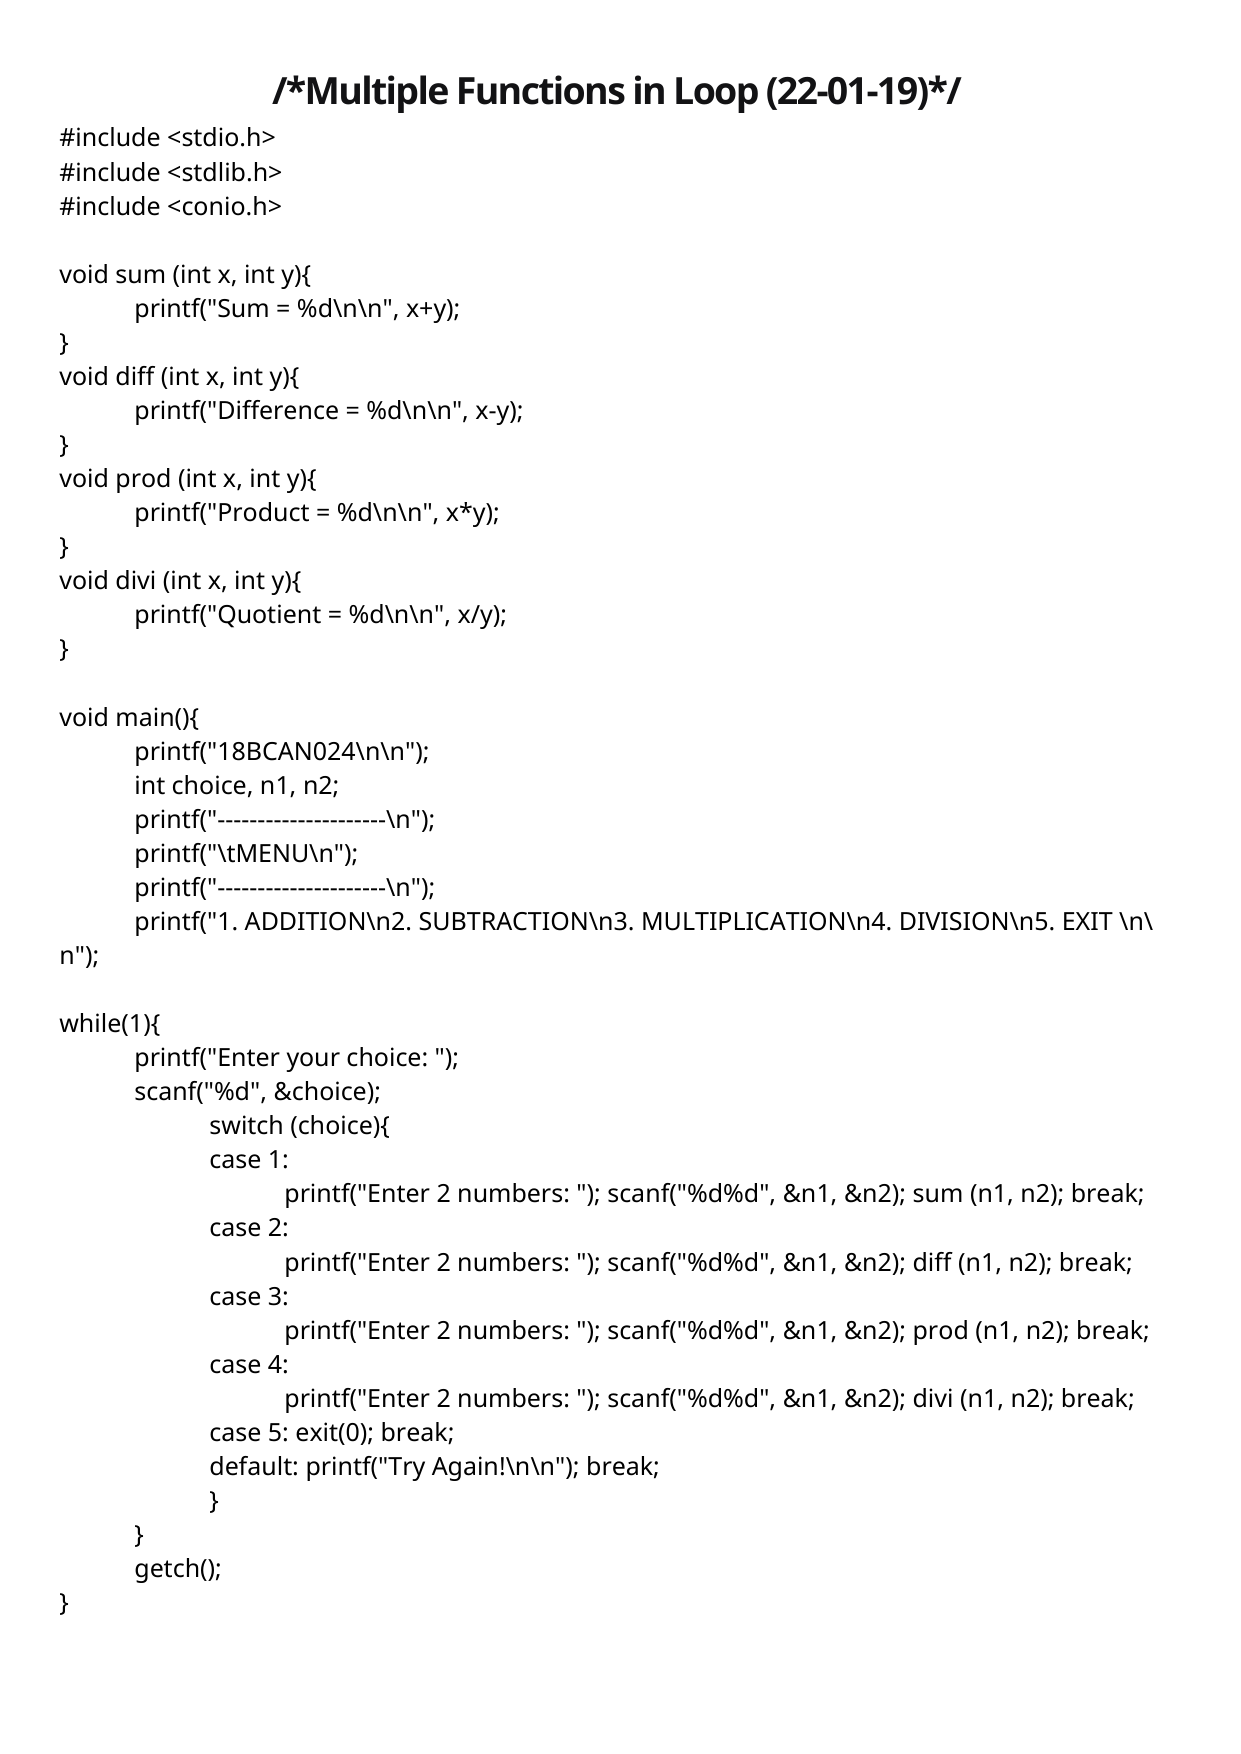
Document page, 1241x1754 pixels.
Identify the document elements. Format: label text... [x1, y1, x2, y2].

text void main(){ [59, 699, 1181, 733]
text printf("Enter 2 numbers: "); scanf("%d%d", &n1, &n2); sum (n1, n2); break; [59, 1176, 1181, 1210]
text printf("Enter 2 numbers: "); scanf("%d%d", &n1, &n2); diff (n1, n2); break; [59, 1244, 1181, 1278]
text #include <stdio.h> [59, 120, 1181, 154]
text default: printf("Try Again!\n\n"); break; [59, 1448, 1181, 1483]
text printf("Quotient = %d\n\n", x/y); [59, 597, 1181, 631]
text } [59, 631, 1181, 665]
text printf("Sum = %d\n\n", x+y); [59, 290, 1181, 324]
text printf("18BCAN024\n\n"); [59, 733, 1181, 767]
text printf("Product = %d\n\n", x*y); [59, 495, 1181, 529]
text } [59, 324, 1181, 358]
text case 3: [59, 1278, 1181, 1312]
text } [59, 427, 1181, 461]
text printf("\tMENU\n"); [59, 835, 1181, 869]
text void diff (int x, int y){ [59, 358, 1181, 393]
text void sum (int x, int y){ [59, 256, 1181, 290]
text case 4: [59, 1346, 1181, 1380]
subtitle /*Multiple Functions in Loop (22-01-19)*/ [59, 64, 1176, 115]
text } [59, 1483, 1181, 1517]
text case 1: [59, 1142, 1181, 1176]
text } [59, 529, 1181, 563]
text switch (choice){ [59, 1108, 1181, 1142]
text case 5: exit(0); break; [59, 1414, 1181, 1448]
text #include <conio.h> [59, 188, 1181, 222]
text printf("Difference = %d\n\n", x-y); [59, 393, 1181, 427]
text } [59, 1585, 1181, 1619]
text int choice, n1, n2; [59, 767, 1181, 801]
text getch(); [59, 1551, 1181, 1585]
text printf("Enter 2 numbers: "); scanf("%d%d", &n1, &n2); prod (n1, n2); break; [59, 1312, 1181, 1346]
text } [59, 1517, 1181, 1551]
text #include <stdlib.h> [59, 154, 1181, 188]
text scanf("%d", &choice); [59, 1074, 1181, 1108]
text printf("---------------------\n"); [59, 801, 1181, 835]
text printf("1. ADDITION\n2. SUBTRACTION\n3. MULTIPLICATION\n4. DIVISION\n5. EXIT \n\n"); [59, 903, 1181, 972]
text void divi (int x, int y){ [59, 563, 1181, 597]
text printf("---------------------\n"); [59, 869, 1181, 903]
text void prod (int x, int y){ [59, 461, 1181, 495]
text case 2: [59, 1210, 1181, 1244]
text printf("Enter your choice: "); [59, 1040, 1181, 1074]
text printf("Enter 2 numbers: "); scanf("%d%d", &n1, &n2); divi (n1, n2); break; [59, 1380, 1181, 1414]
text while(1){ [59, 1006, 1181, 1040]
